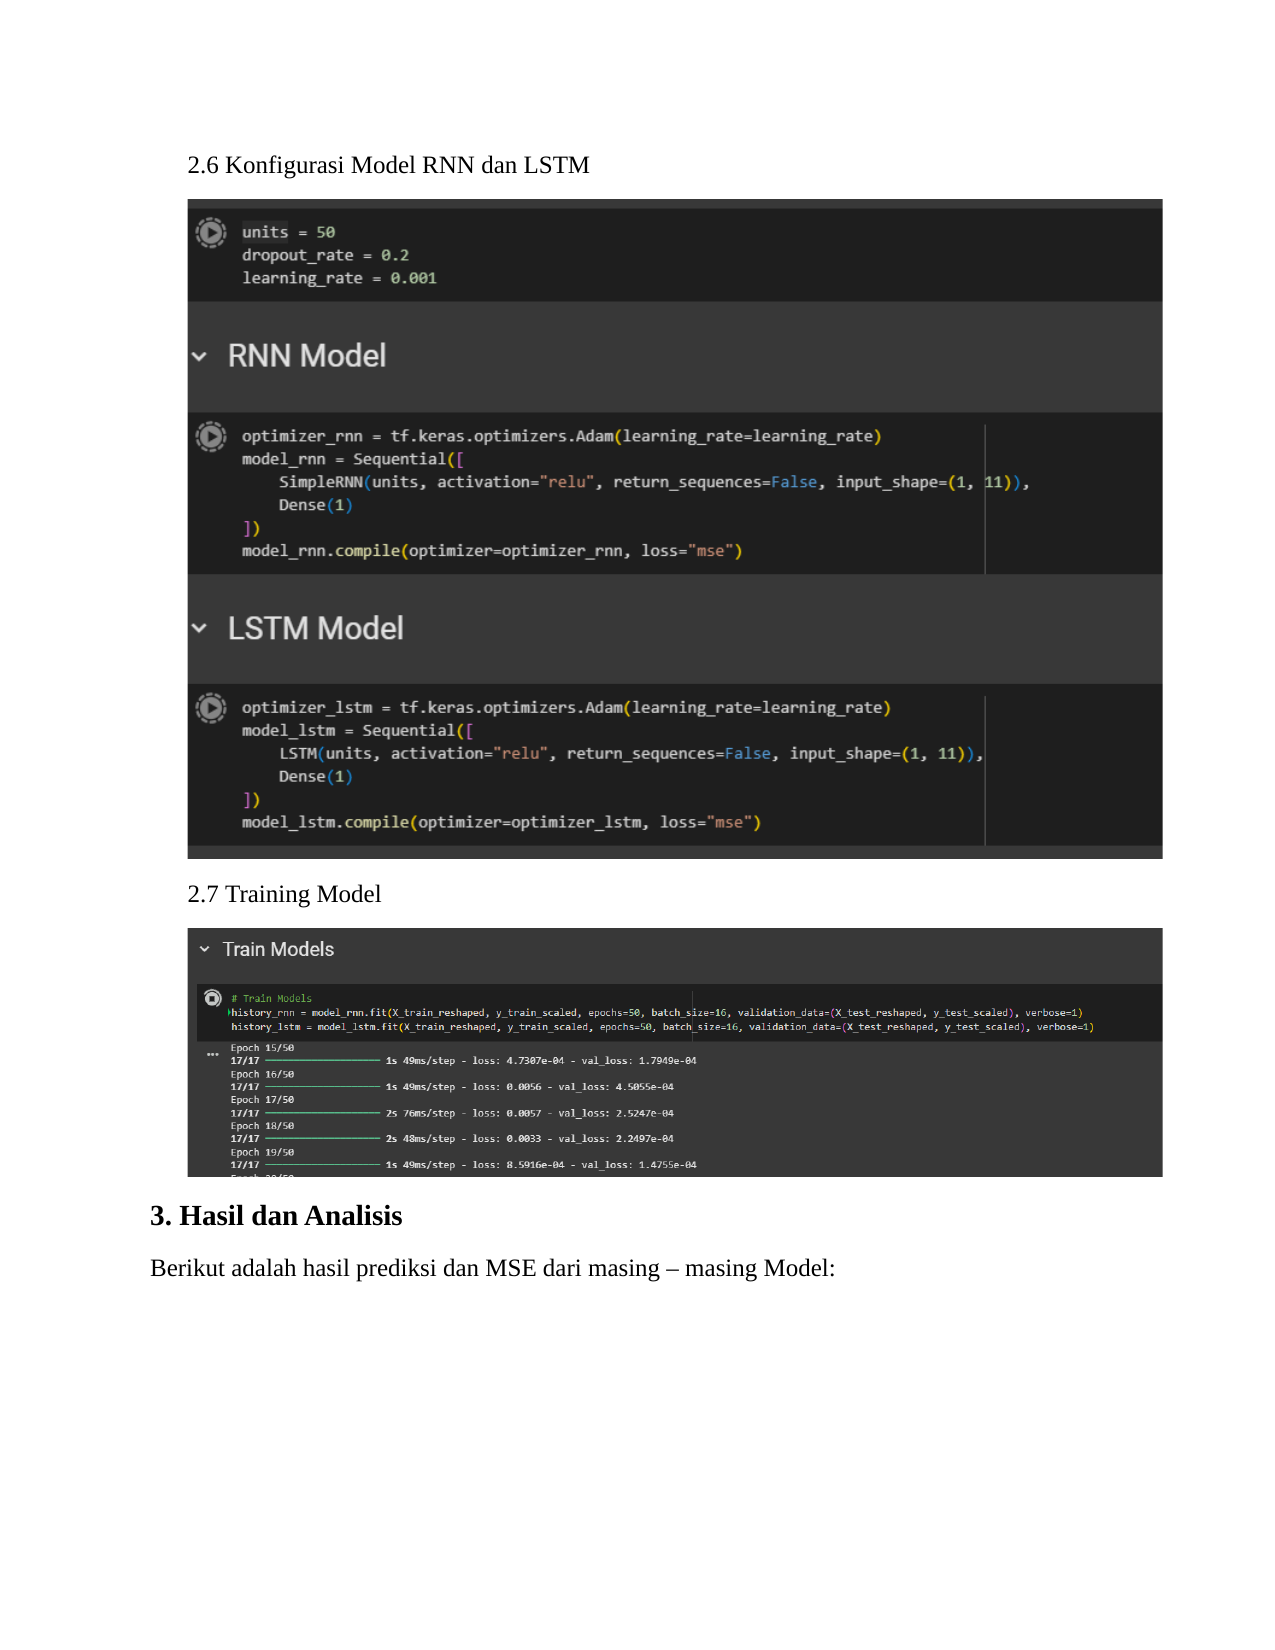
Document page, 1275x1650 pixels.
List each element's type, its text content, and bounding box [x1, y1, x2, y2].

text 3. Hasil dan Analisis [150, 1198, 1125, 1231]
list Training Model [187, 879, 1125, 908]
picture [187, 199, 1163, 859]
text Berikut adalah hasil prediksi dan MSE dari masing – masing Model: [150, 1253, 1125, 1282]
list Konfigurasi Model RNN dan LSTM [187, 150, 1125, 179]
picture [187, 928, 1163, 1177]
